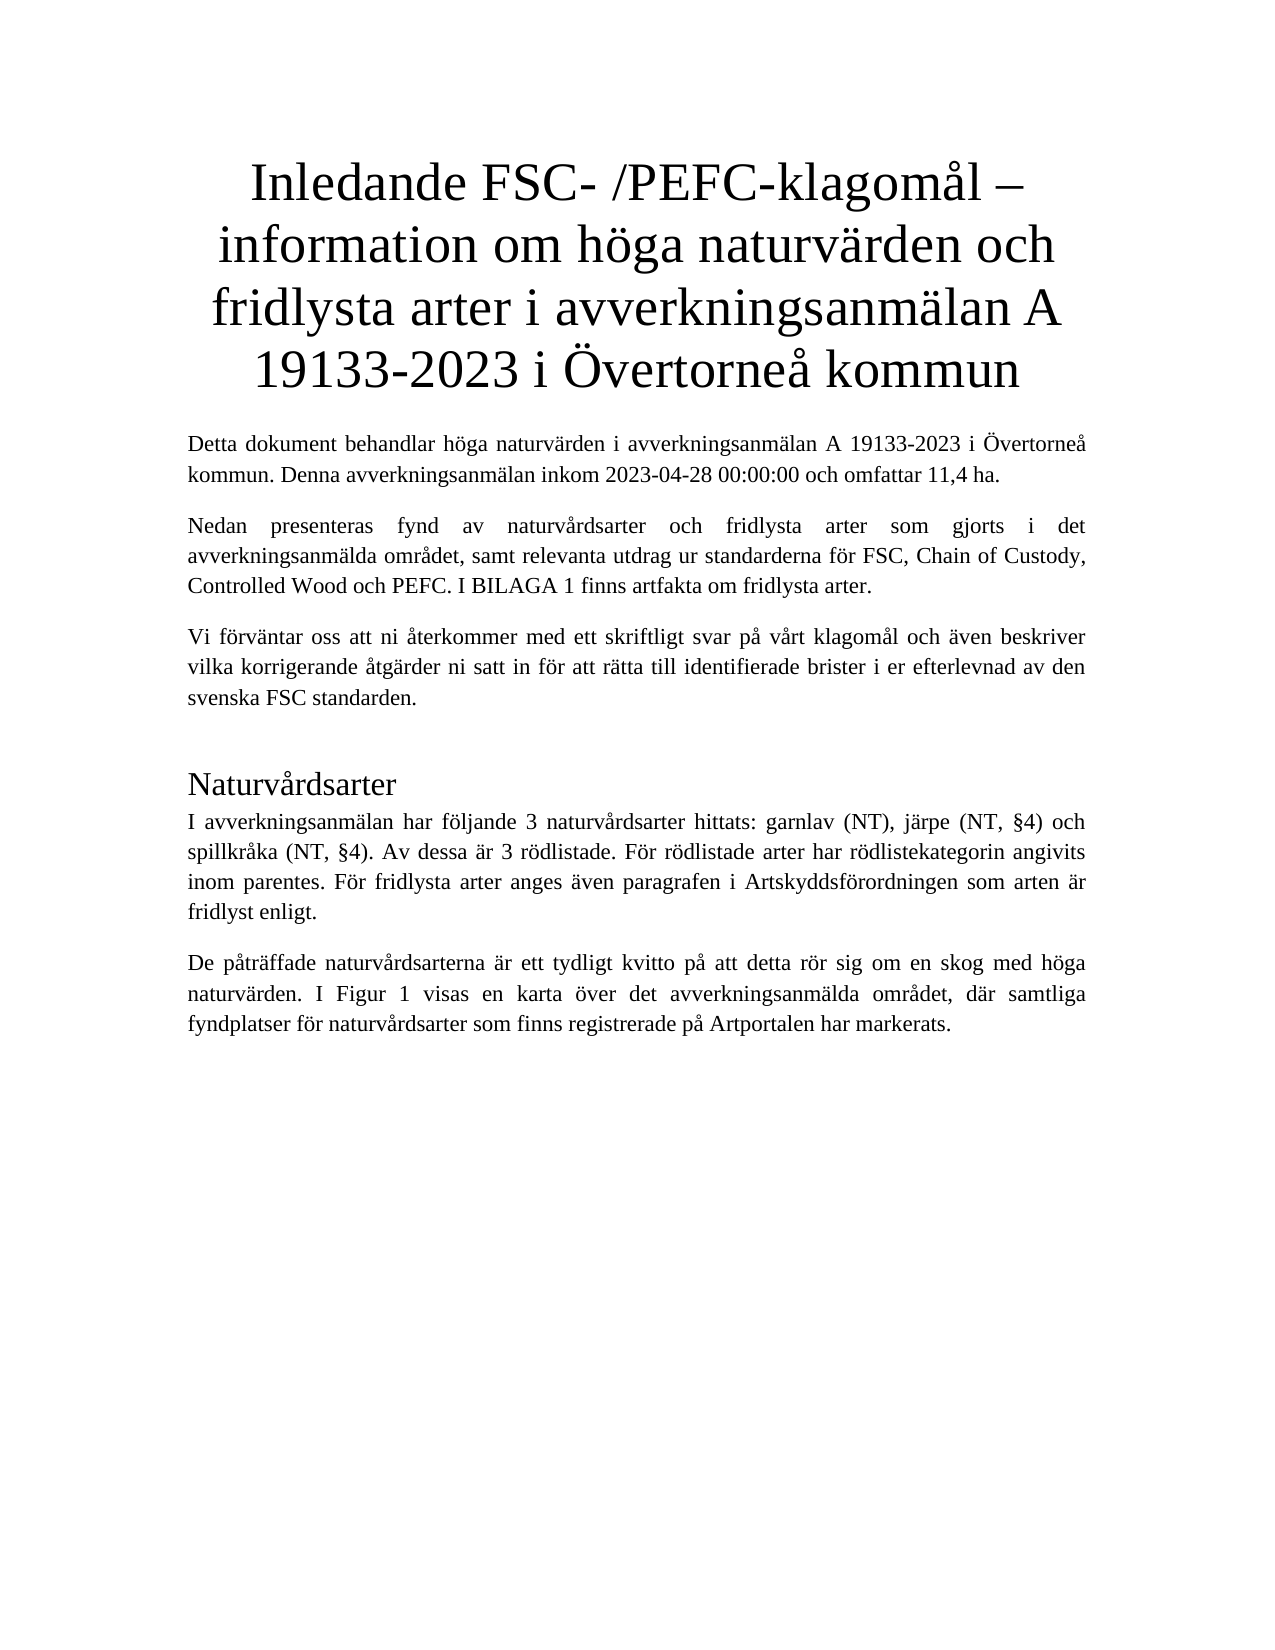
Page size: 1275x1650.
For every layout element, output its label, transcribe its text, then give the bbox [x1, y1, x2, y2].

subtitle Naturvårdsarter [187, 764, 1087, 802]
text I avverkningsanmälan har följande 3 naturvårdsarter hittats: garnlav (NT), järpe (NT, §4) och spillkråka (NT, §4). Av dessa är 3 rödlistade. För rödlistade arter har rödlistekategorin angivits inom parentes. För fridlysta arter anges även paragrafen i Artskyddsförordningen som arten är fridlyst enligt. [187, 808, 1087, 925]
text Vi förväntar oss att ni återkommer med ett skriftligt svar på vårt klagomål och även beskriver vilka korrigerande åtgärder ni satt in för att rätta till identifierade brister i er efterlevnad av den svenska FSC standarden. [187, 623, 1087, 710]
text De påträffade naturvårdsarterna är ett tydligt kvitto på att detta rör sig om en skog med höga naturvärden. I Figur 1 visas en karta över det avverkningsanmälda området, där samtliga fyndplatser för naturvårdsarter som finns registrerade på Artportalen har markerats. [187, 949, 1087, 1036]
text Nedan presenteras fynd av naturvårdsarter och fridlysta arter som gjorts i det avverkningsanmälda området, samt relevanta utdrag ur standarderna för FSC, Chain of Custody, Controlled Wood och PEFC. I BILAGA 1 finns artfakta om fridlysta arter. [187, 512, 1087, 598]
title Inledande FSC- /PEFC-klagomål – information om höga naturvärden och fridlysta arter i avverkningsanmälan A 19133-2023 i Övertorneå kommun [187, 150, 1087, 399]
text Detta dokument behandlar höga naturvärden i avverkningsanmälan A 19133-2023 i Övertorneå kommun. Denna avverkningsanmälan inkom 2023-04-28 00:00:00 och omfattar 11,4 ha. [187, 430, 1087, 487]
